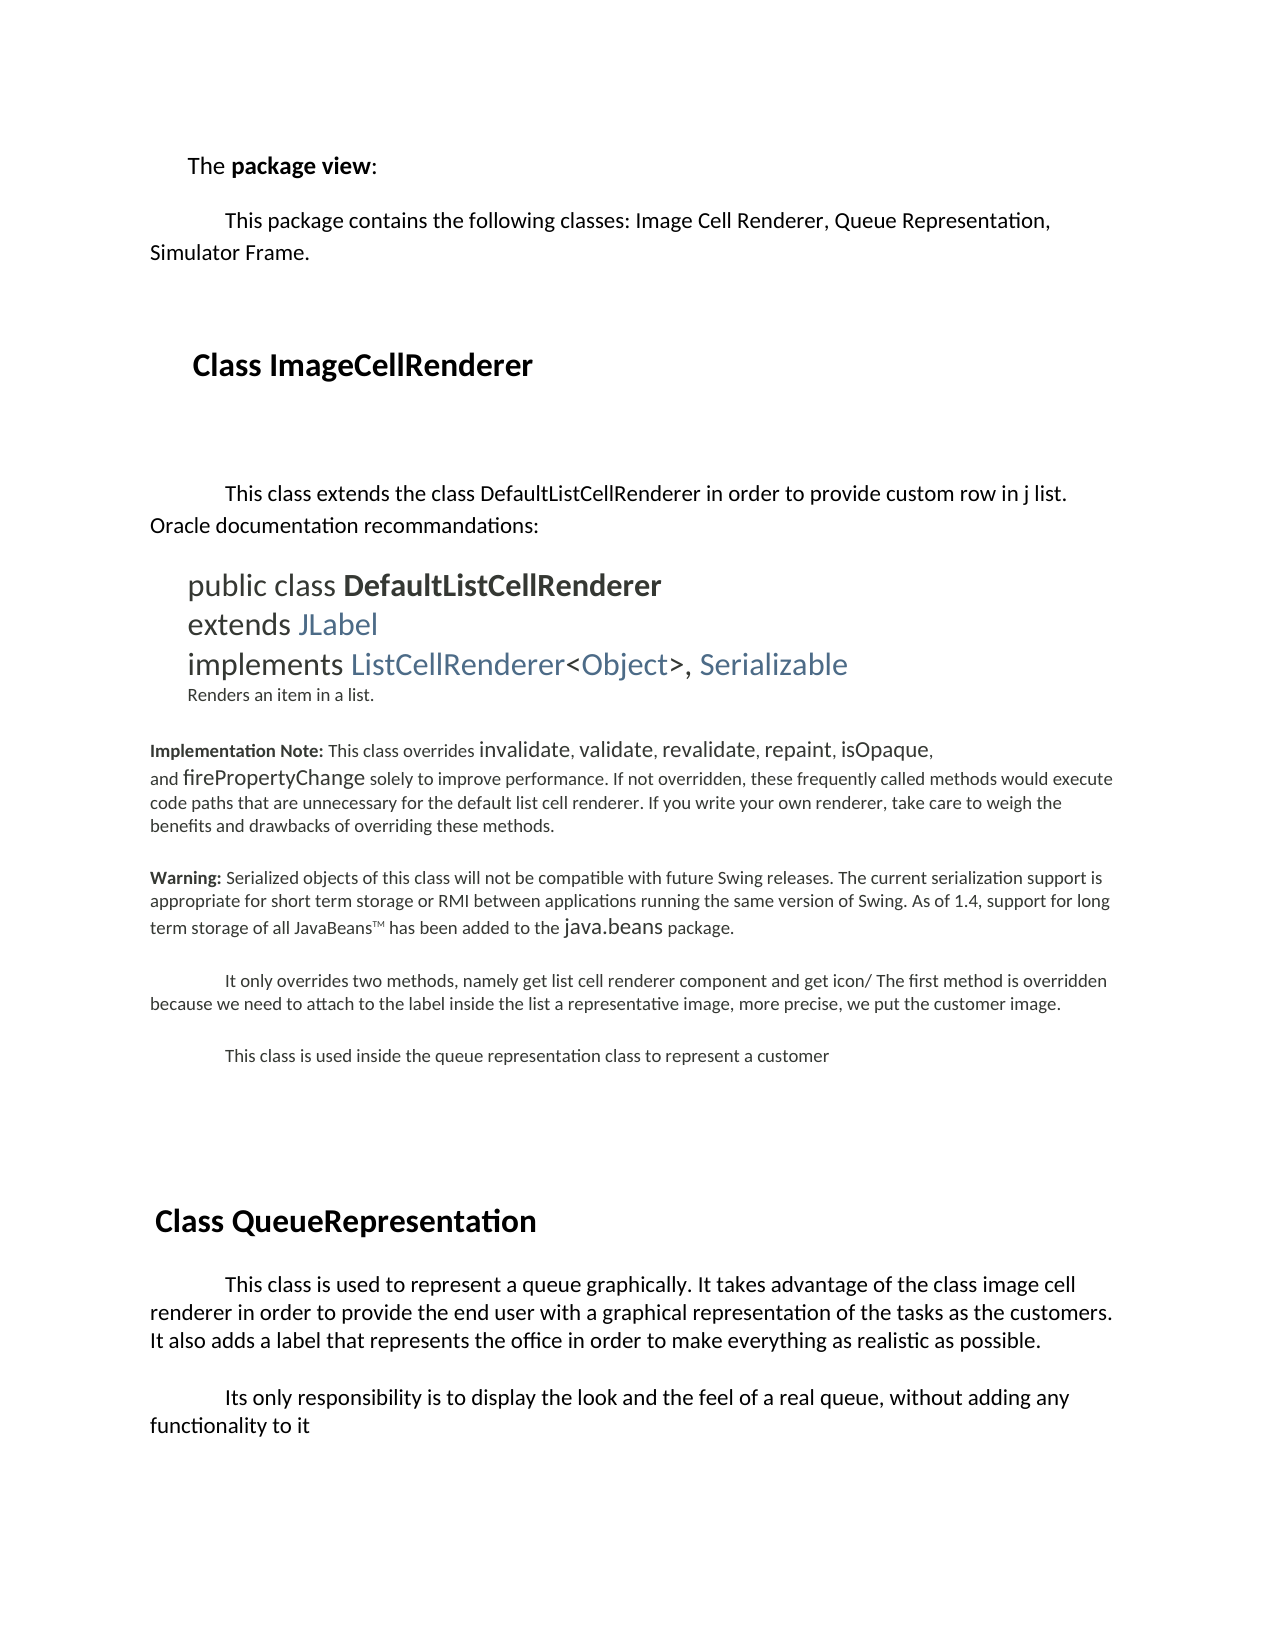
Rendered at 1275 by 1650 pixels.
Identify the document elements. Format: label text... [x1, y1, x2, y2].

text Renders an item in a list. [187, 683, 1125, 706]
text public class DefaultListCellRenderer [187, 564, 1125, 604]
text Its only responsibility is to display the look and the feel of a real queue, without adding any functionality to it [150, 1383, 1125, 1439]
text extends JLabel [187, 604, 1125, 643]
text This class is used to represent a queue graphically. It takes advantage of the class image cell renderer in order to provide the end user with a graphical representation of the tasks as the customers. It also adds a label that represents the office in order to make everything as realistic as possible. [150, 1270, 1125, 1354]
text This class extends the class DefaultListCellRenderer in order to provide custom row in j list. Oracle documentation recommandations: [150, 479, 1125, 539]
text Warning: Serialized objects of this class will not be compatible with future Swing releases. The current serialization support is appropriate for short term storage or RMI between applications running the same version of Swing. As of 1.4, support for long term storage of all JavaBeansTM has been added to the java.beans package. [150, 866, 1125, 940]
text It only overrides two methods, namely get list cell renderer component and get icon/ The first method is overridden because we need to attach to the label inside the list a representative image, more precise, we put the customer image. [150, 969, 1125, 1015]
text Implementation Note: This class overrides invalidate, validate, revalidate, repaint, isOpaque, and firePropertyChange solely to improve performance. If not overridden, these frequently called methods would execute code paths that are unnecessary for the default list cell renderer. If you write your own renderer, take care to weigh the benefits and drawbacks of overriding these methods. [150, 735, 1125, 837]
text This class is used inside the queue representation class to represent a customer [150, 1044, 1125, 1067]
text This package contains the following classes: Image Cell Renderer, Queue Representation, Simulator Frame. [150, 206, 1125, 266]
text implements ListCellRenderer<Object>, Serializable [187, 643, 1125, 683]
text The package view: [150, 150, 1125, 181]
text Class QueueRepresentation [150, 1200, 1125, 1241]
text Class ImageCellRenderer [150, 344, 1125, 385]
